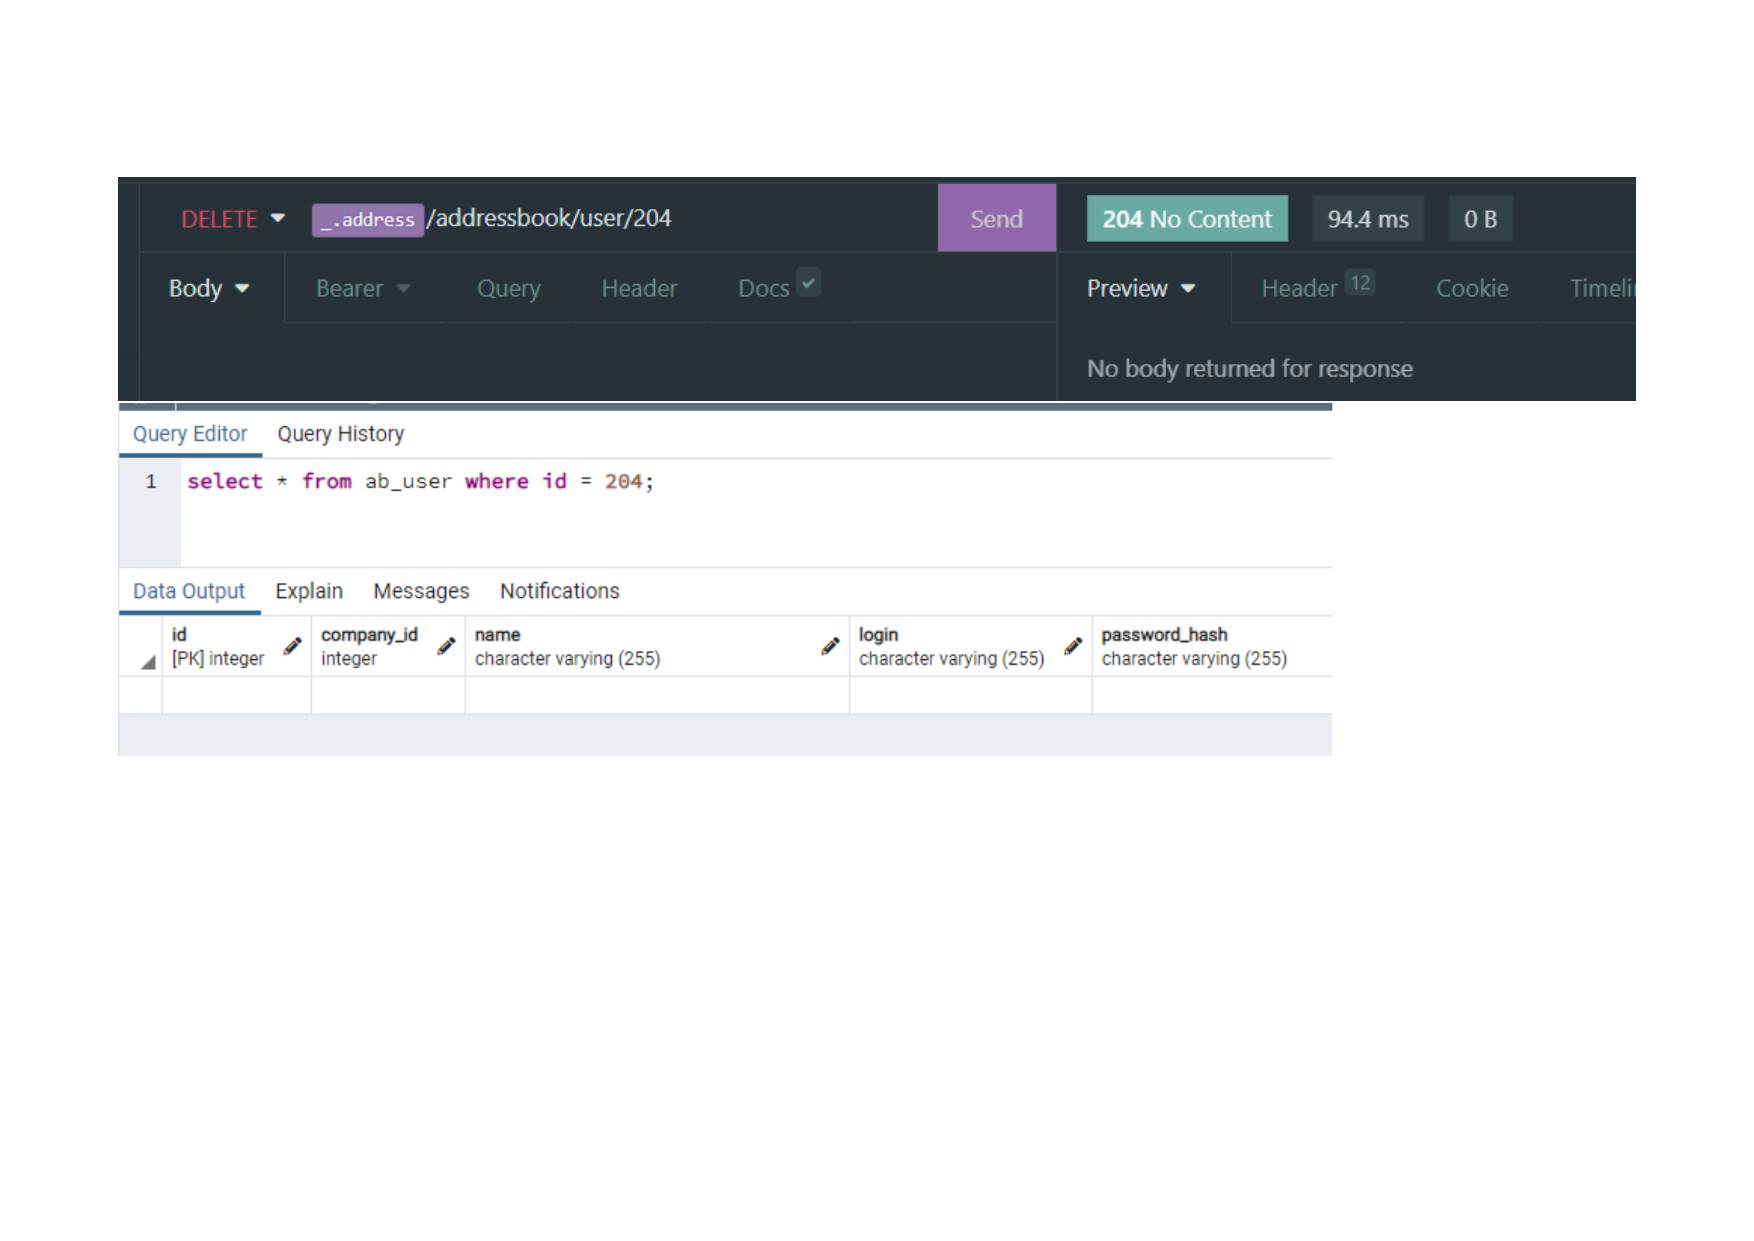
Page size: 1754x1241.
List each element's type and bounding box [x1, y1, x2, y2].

picture [118, 403, 1333, 756]
picture [118, 177, 1636, 401]
